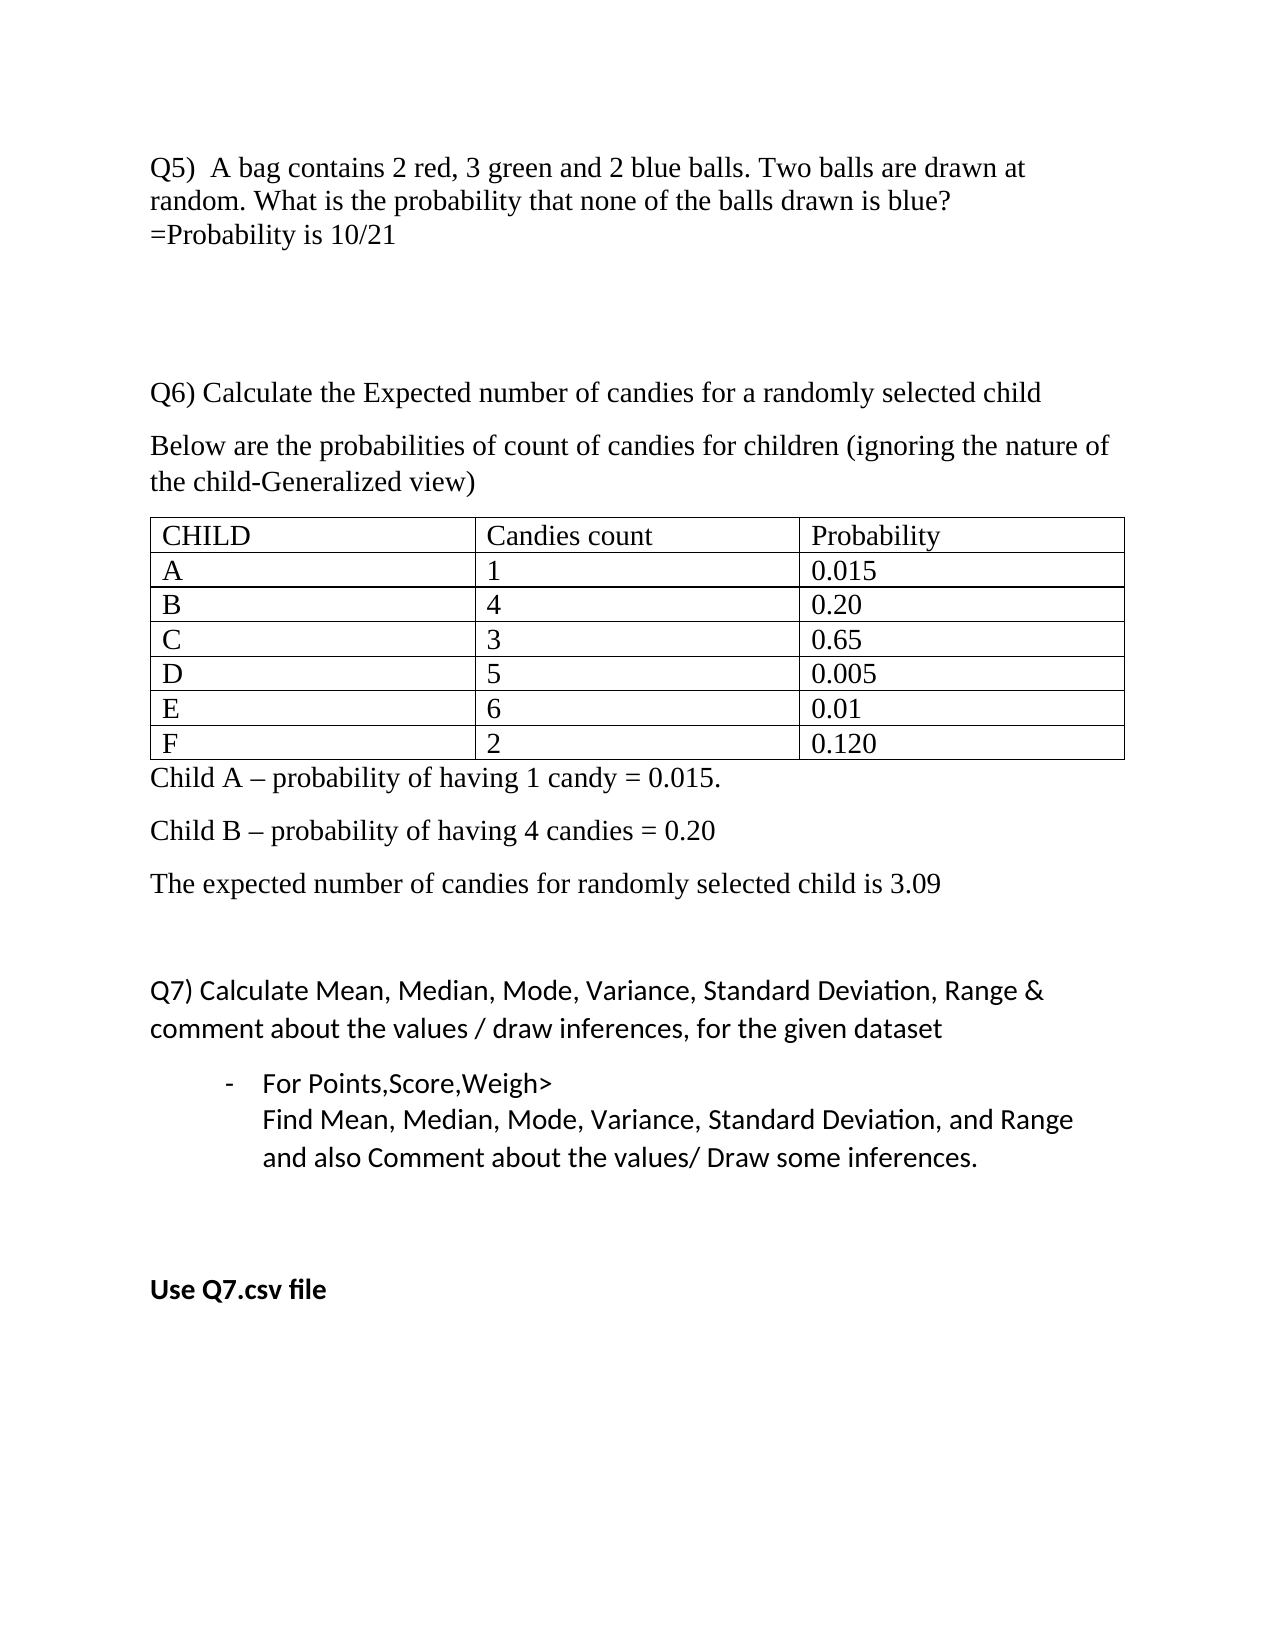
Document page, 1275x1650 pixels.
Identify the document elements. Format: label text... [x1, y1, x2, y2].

table_cell A [151, 553, 475, 586]
table_cell 2 [476, 726, 799, 759]
table_cell 1 [476, 553, 799, 586]
table_cell 0.65 [800, 622, 1124, 656]
text The expected number of candies for randomly selected child is 3.09 [150, 866, 1125, 899]
table_cell 4 [476, 588, 799, 621]
table_cell E [151, 691, 475, 725]
list Find Mean, Median, Mode, Variance, Standard Deviation, and Range and also Comment about the values/ Draw some inferences. [262, 1101, 1125, 1175]
text Q6) Calculate the Expected number of candies for a randomly selected child [150, 376, 1125, 409]
table_cell C [151, 622, 475, 656]
table_cell 0.015 [800, 553, 1124, 586]
table_cell 6 [476, 691, 799, 725]
table_cell 0.120 [800, 726, 1124, 759]
list For Points,Score,Weigh> [225, 1065, 1125, 1101]
table_header CHILD [151, 518, 475, 552]
text Use Q7.csv file [150, 1271, 1125, 1307]
text Child A – probability of having 1 candy = 0.015. [150, 760, 1125, 794]
table_cell B [151, 588, 475, 621]
table_cell 3 [476, 622, 799, 656]
table_cell 0.005 [800, 657, 1124, 690]
table_cell 0.20 [800, 588, 1124, 621]
text Q7) Calculate Mean, Median, Mode, Variance, Standard Deviation, Range & comment about the values / draw inferences, for the given dataset [150, 972, 1125, 1046]
text Q5) A bag contains 2 red, 3 green and 2 blue balls. Two balls are drawn at random. What is the probability that none of the balls drawn is blue? [150, 150, 1125, 217]
text Child B – probability of having 4 candies = 0.20 [150, 813, 1125, 847]
text =Probability is 10/21 [150, 217, 1125, 251]
table_cell F [151, 726, 475, 759]
table_cell D [151, 657, 475, 690]
table_cell 0.01 [800, 691, 1124, 725]
table_header Probability [800, 518, 1124, 552]
table_header Candies count [476, 518, 799, 552]
table_cell 5 [476, 657, 799, 690]
text Below are the probabilities of count of candies for children (ignoring the nature of the child-Generalized view) [150, 428, 1125, 498]
